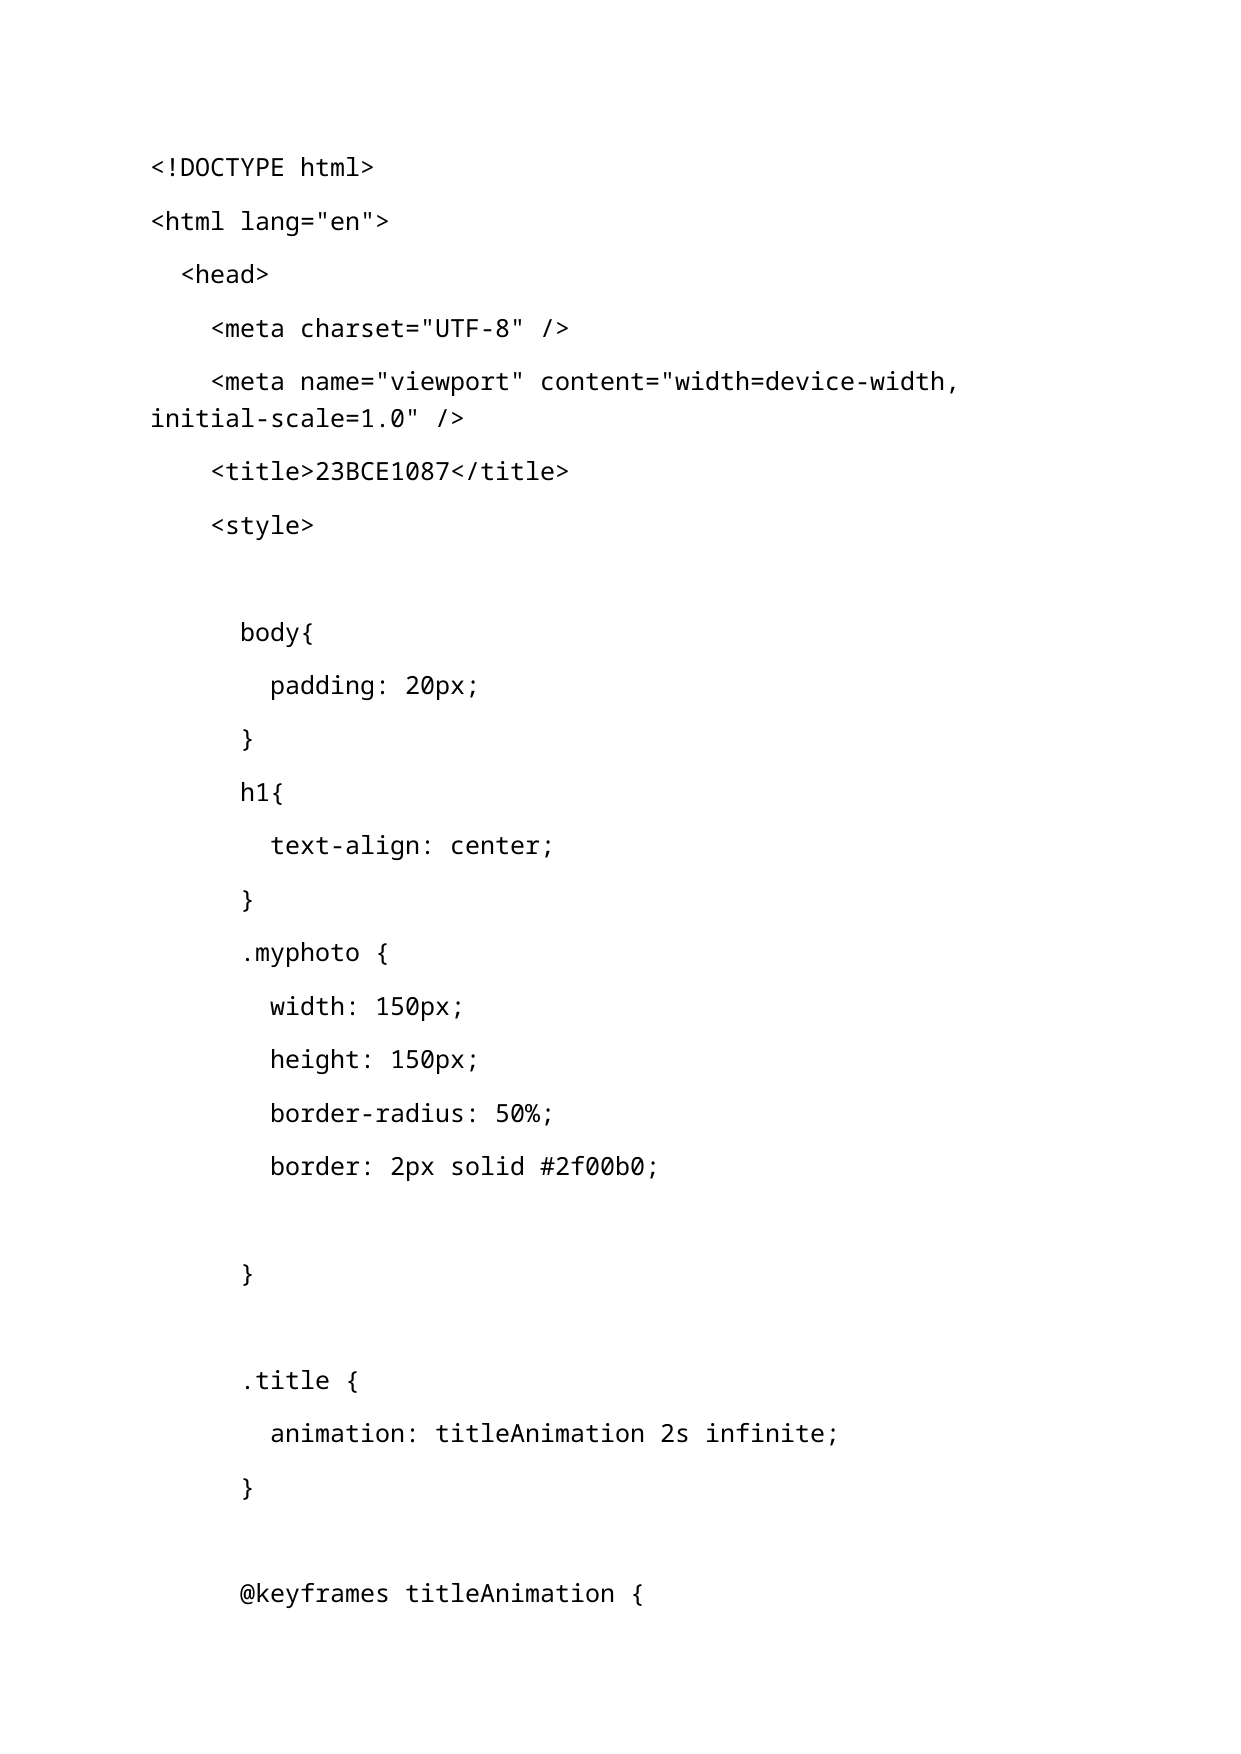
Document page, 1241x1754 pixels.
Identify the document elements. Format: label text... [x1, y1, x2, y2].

text body{ [150, 614, 1090, 648]
text <!DOCTYPE html> [150, 150, 1090, 184]
text <title>23BCE1087</title> [150, 454, 1090, 488]
text padding: 20px; [150, 668, 1090, 702]
text @keyframes titleAnimation { [150, 1576, 1090, 1610]
text animation: titleAnimation 2s infinite; [150, 1416, 1090, 1450]
text } [150, 881, 1090, 916]
text <head> [150, 257, 1090, 291]
text } [150, 721, 1090, 755]
text <meta charset="UTF-8" /> [150, 310, 1090, 344]
text } [150, 1256, 1090, 1289]
text width: 150px; [150, 988, 1090, 1022]
text border-radius: 50%; [150, 1095, 1090, 1129]
text <style> [150, 507, 1090, 541]
text .myphoto { [150, 935, 1090, 969]
text .title { [150, 1362, 1090, 1396]
text <meta name="viewport" content="width=device-width, initial-scale=1.0" /> [150, 364, 1090, 434]
text text-align: center; [150, 828, 1090, 862]
text } [150, 1469, 1090, 1503]
text height: 150px; [150, 1042, 1090, 1076]
text h1{ [150, 774, 1090, 809]
text border: 2px solid #2f00b0; [150, 1149, 1090, 1183]
text <html lang="en"> [150, 203, 1090, 237]
